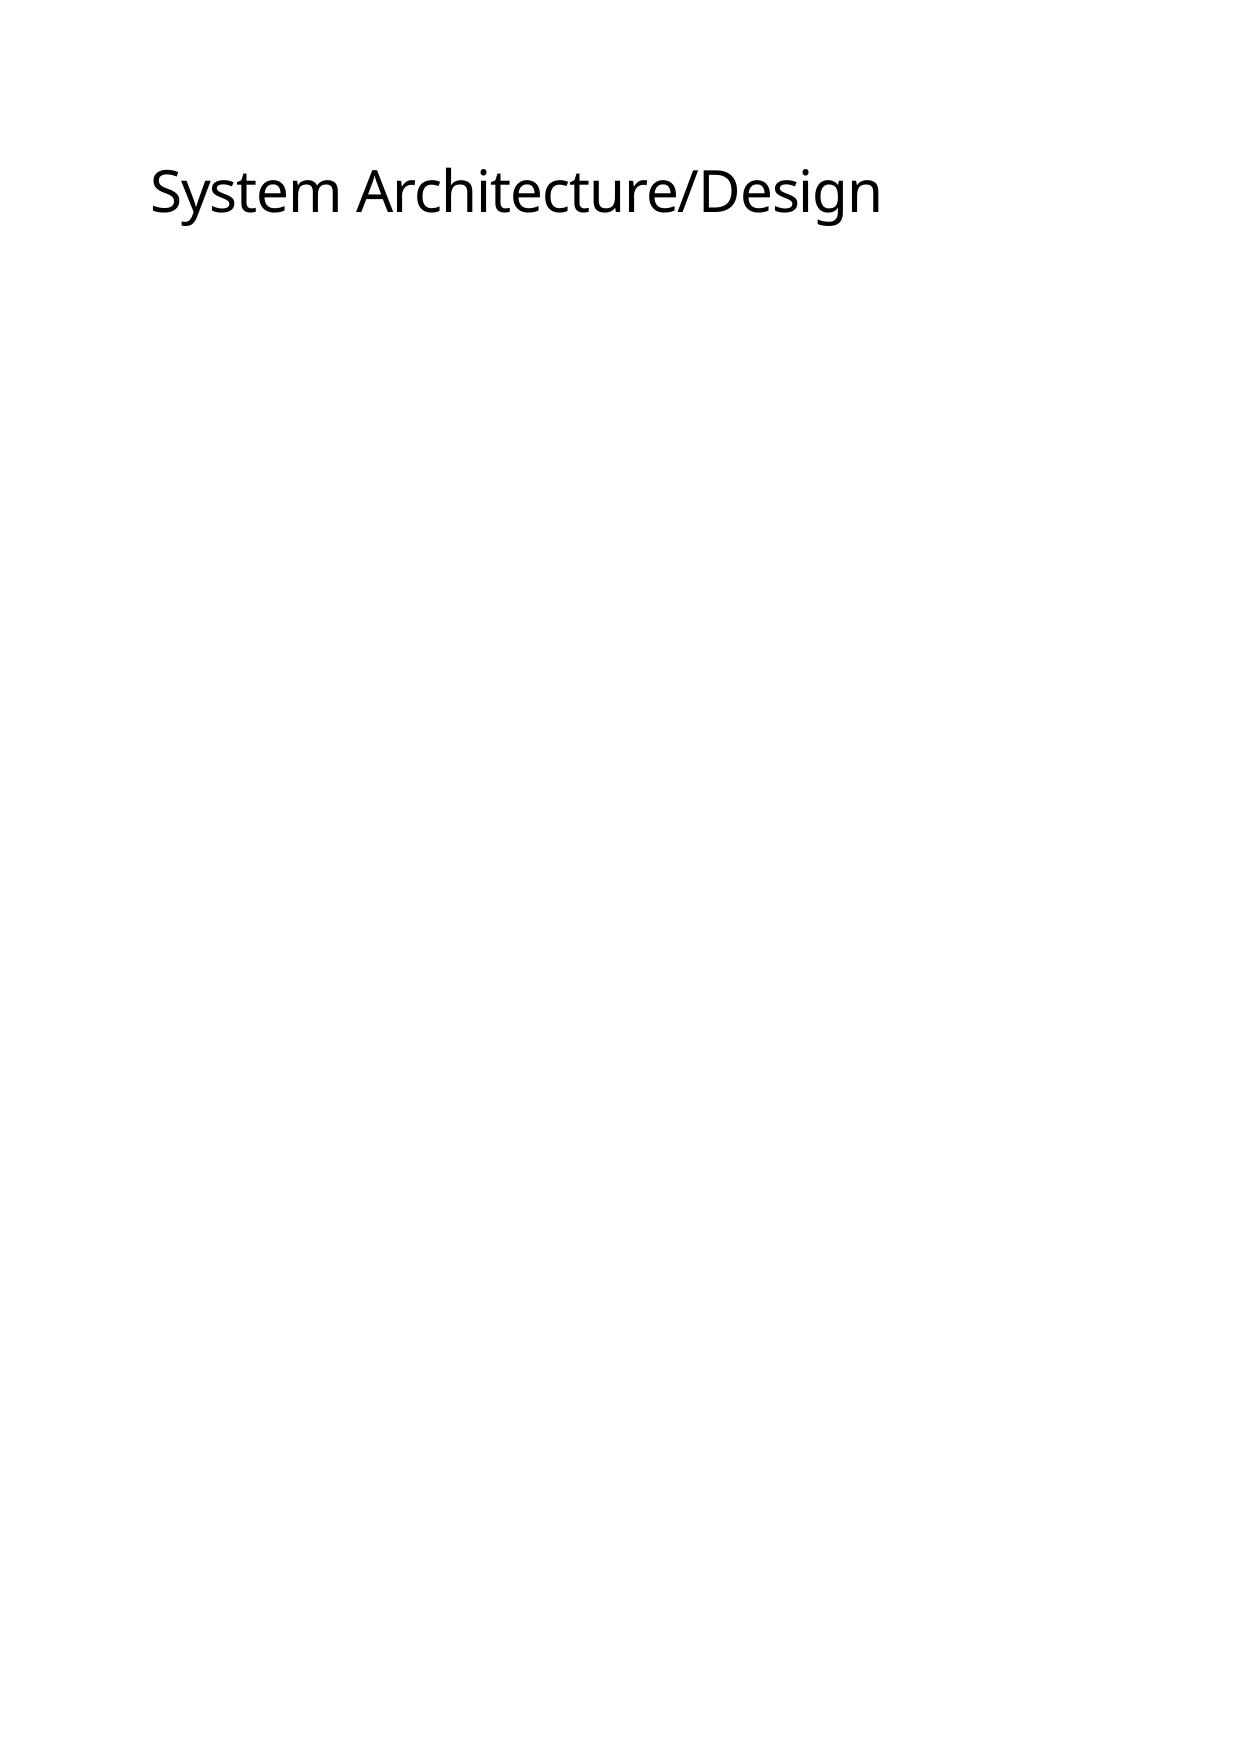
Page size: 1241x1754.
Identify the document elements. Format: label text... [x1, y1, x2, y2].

title System Architecture/Design [150, 150, 1090, 229]
